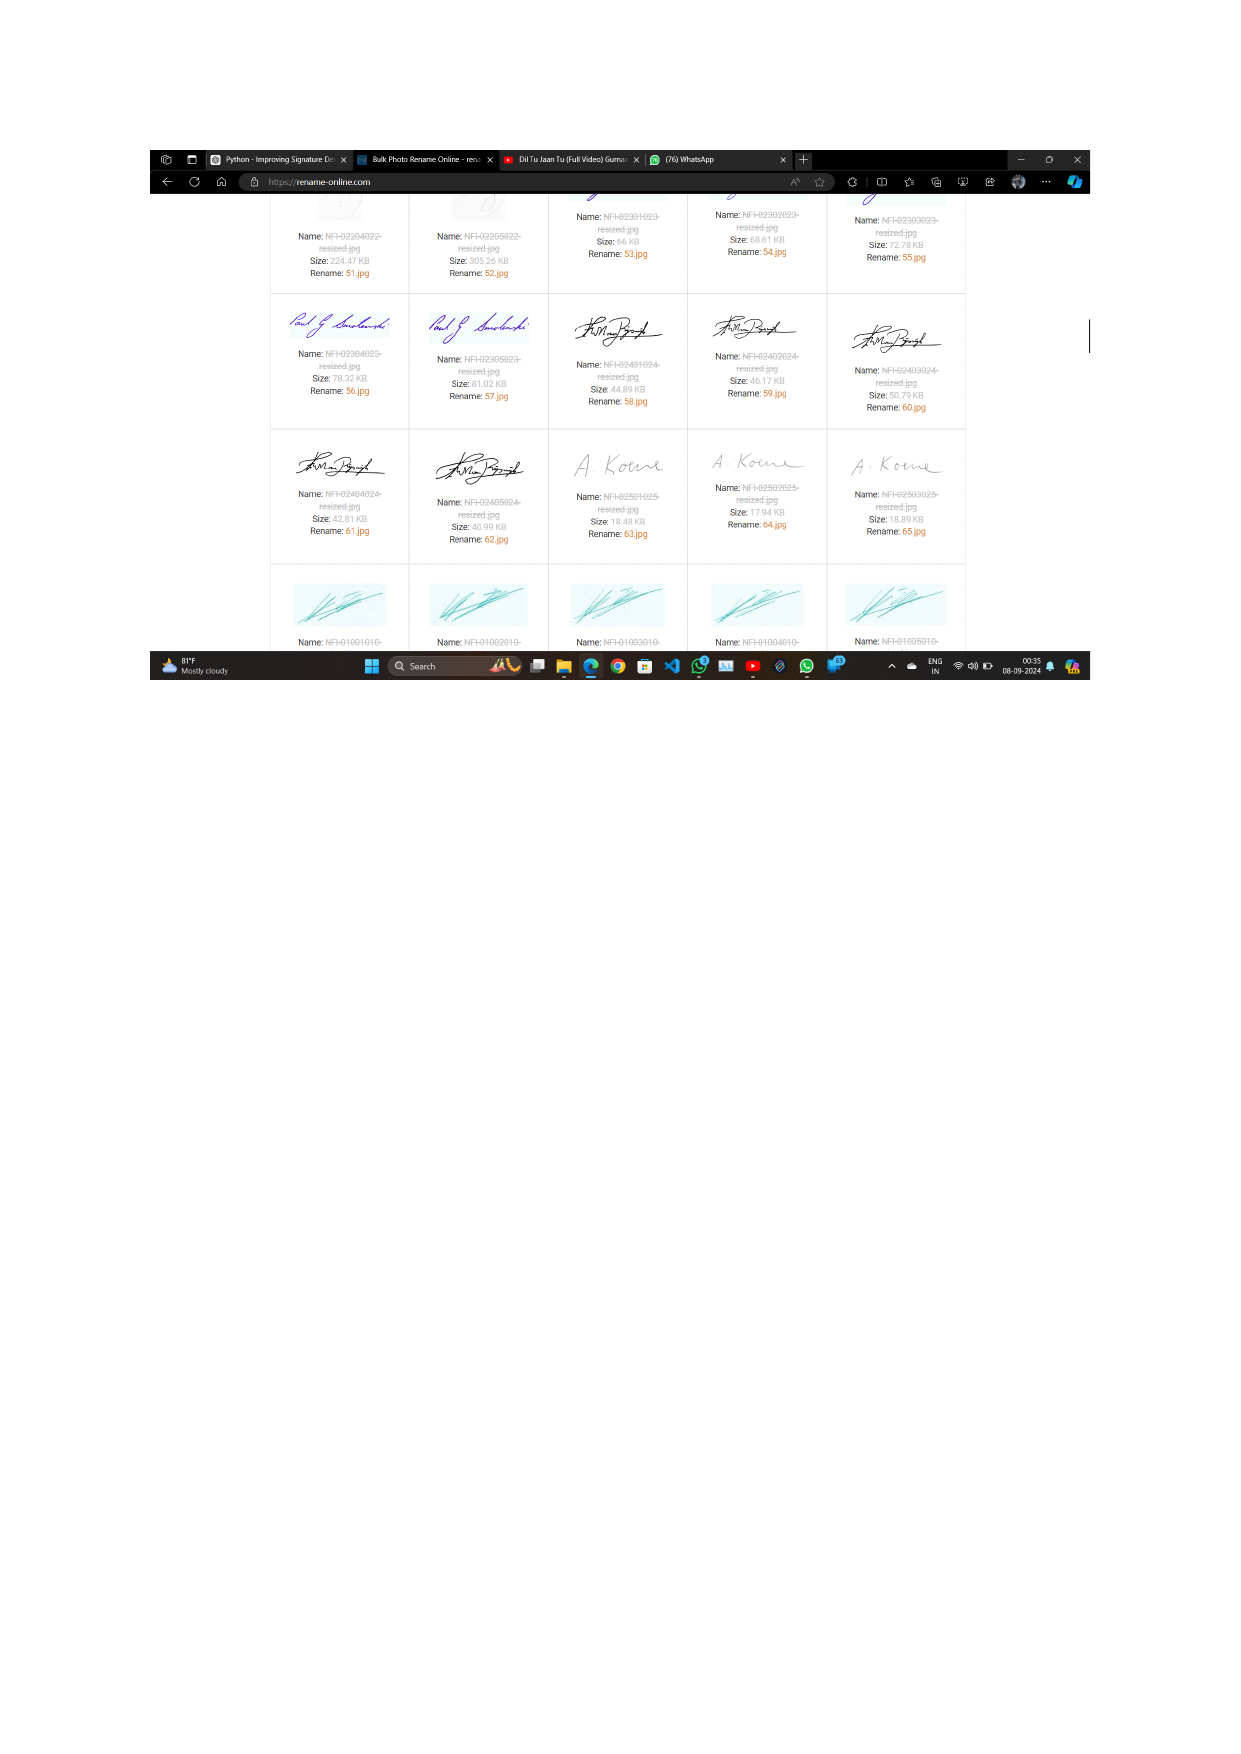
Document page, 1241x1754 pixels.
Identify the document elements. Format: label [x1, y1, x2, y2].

picture [150, 150, 1091, 680]
